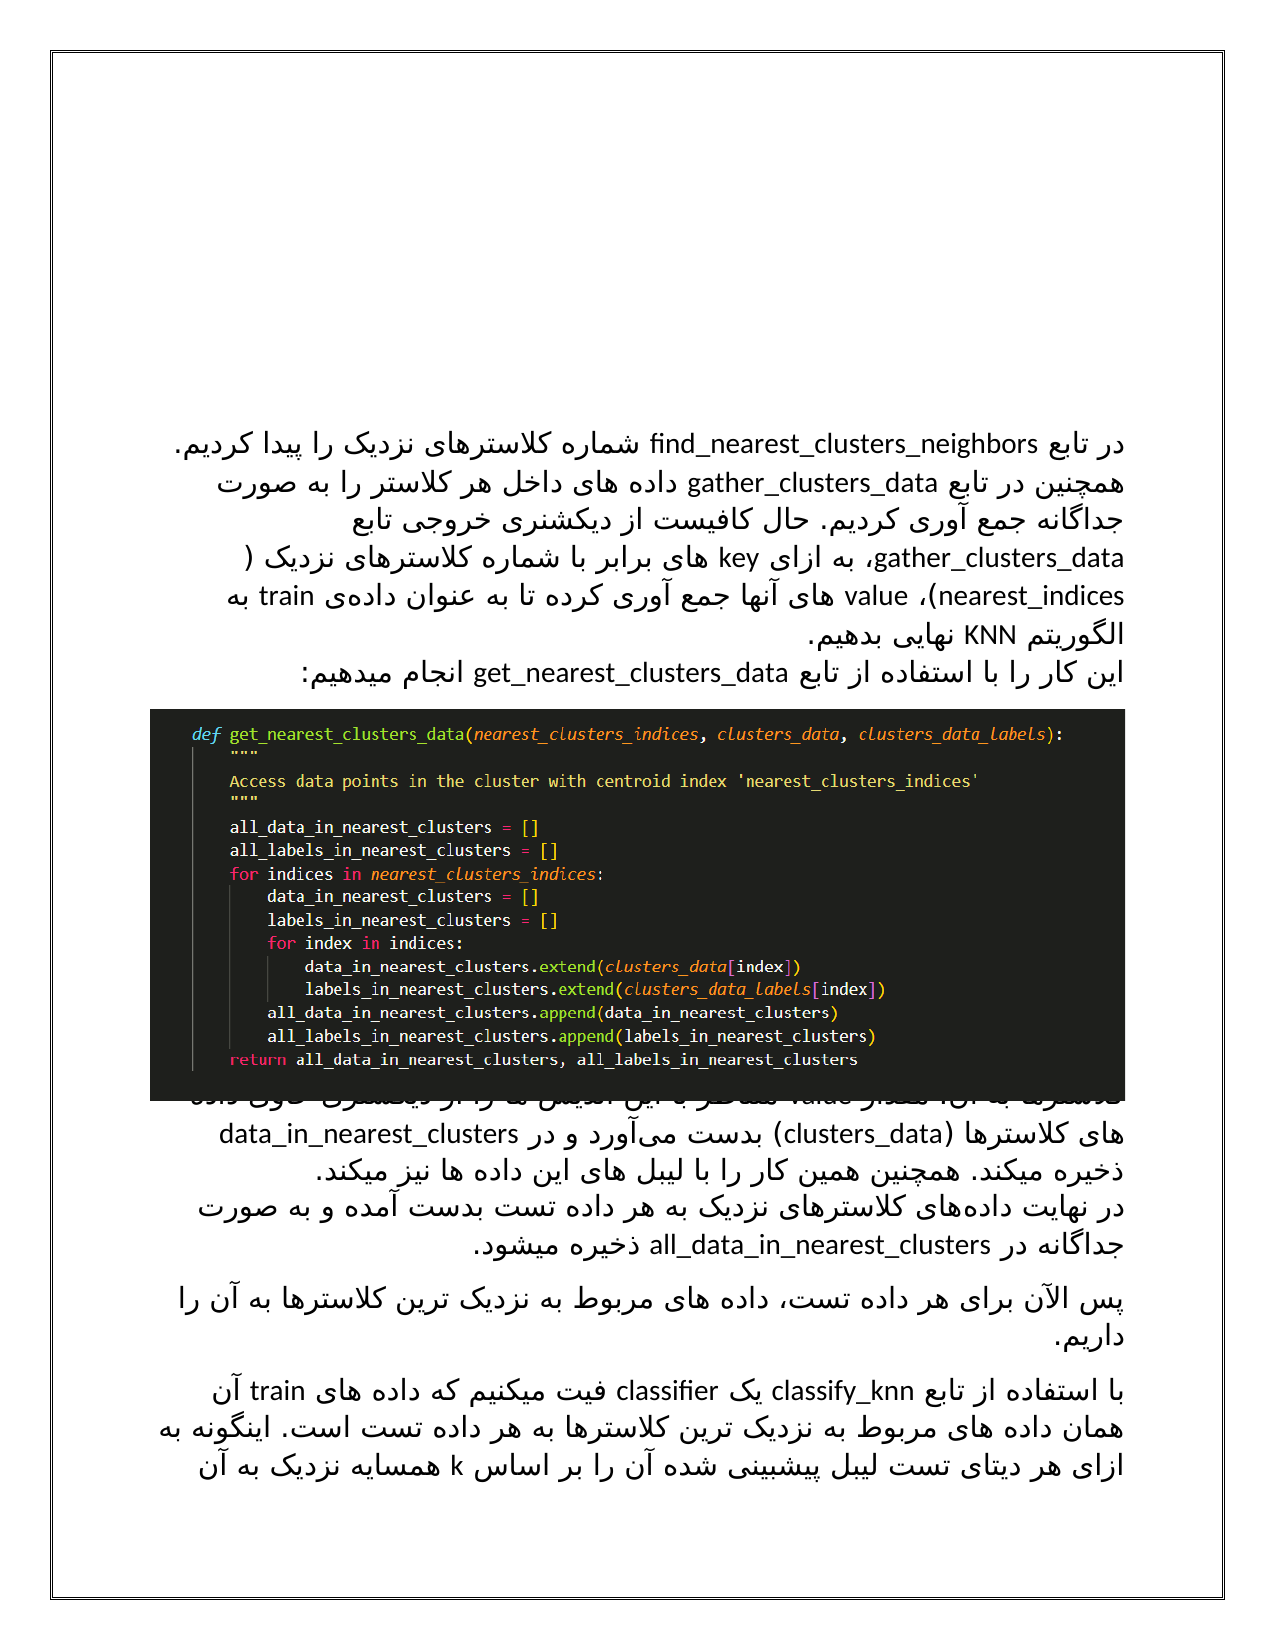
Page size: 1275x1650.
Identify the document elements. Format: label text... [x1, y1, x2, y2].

picture [150, 709, 1125, 1101]
text در تابع find_nearest_clusters_neighbors شماره کلاسترهای نزدیک را پیدا کردیم. همچنین در تابع gather_clusters_data داده های داخل هر کلاستر را به صورت جداگانه جمع آوری کردیم. حال کافیست از دیکشنری خروجی تابع gather_clusters_data، به ازای key های برابر با شماره کلاسترهای نزدیک (nearest_indices)، value های آنها جمع آوری کرده تا به عنوان داده‌ی train به الگوریتم KNN نهایی بدهیم. این کار را با استفاده از تابع get_nearest_clusters_data انجام میدهیم: [150, 426, 1125, 690]
text پس الآن برای هر داده تست، داده های مربوط به نزدیک ترین کلاسترها به آن را داریم. [150, 1282, 1125, 1352]
text این تابع اینگونه عمل میکند که برای هر داده تست به ازای اندیس های نزدیک ترین کلاسترها به آن، مقدار value متناظر با این اندیس ها را از دیکشنری حاوی داده های کلاسترها (clusters_data) بدست می‌آورد و در data_in_nearest_clusters ذخیره میکند. همچنین همین کار را با لیبل های این داده ها نیز میکند. در نهایت داده‌های کلاسترهای نزدیک به هر داده تست بدست آمده و به صورت جداگانه در all_data_in_nearest_clusters ذخیره میشود. [150, 1101, 1125, 1262]
